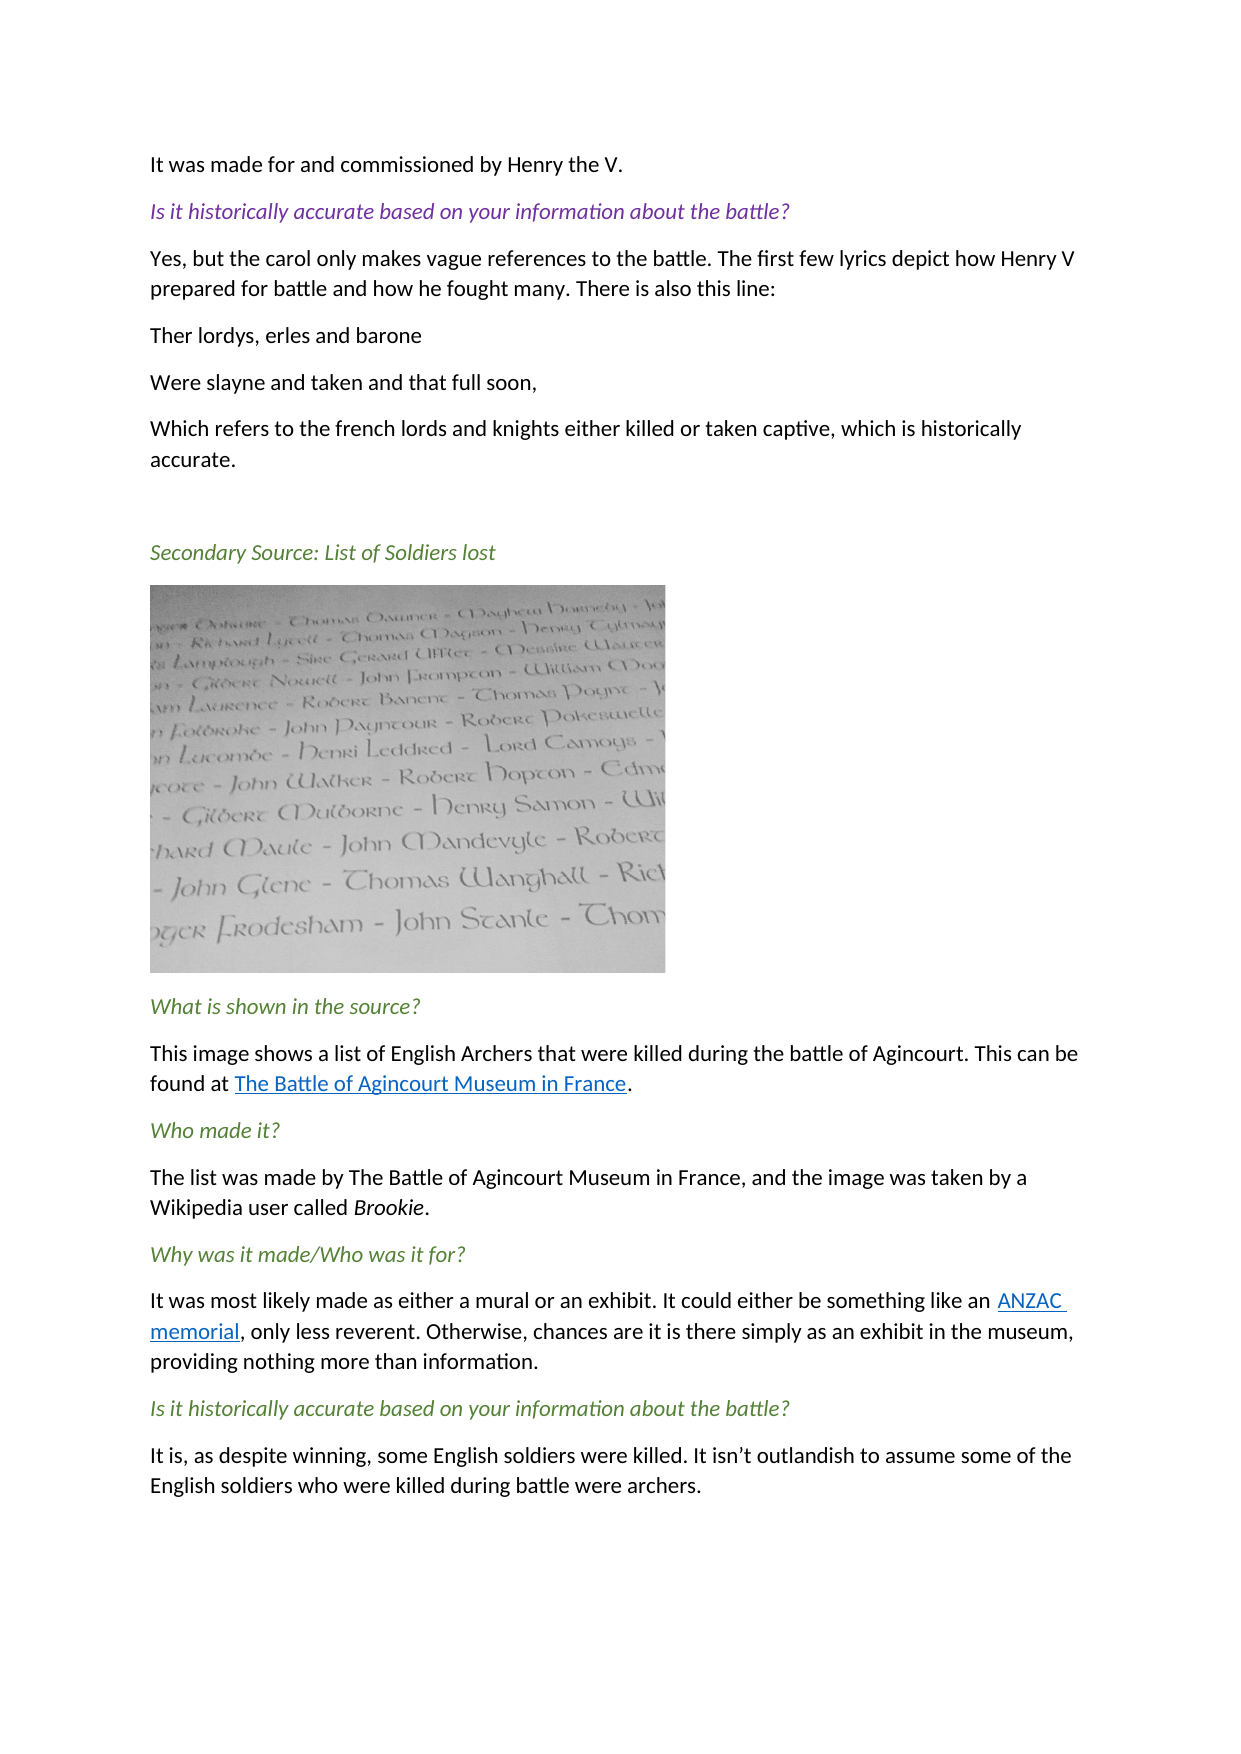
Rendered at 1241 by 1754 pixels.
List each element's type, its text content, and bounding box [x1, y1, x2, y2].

text Is it historically accurate based on your information about the battle? [150, 1394, 1090, 1422]
text It is, as despite winning, some English soldiers were killed. It isn’t outlandish to assume some of the English soldiers who were killed during battle were archers. [150, 1441, 1090, 1499]
text The list was made by The Battle of Agincourt Museum in France, and the image was taken by a Wikipedia user called Brookie. [150, 1163, 1090, 1221]
text This image shows a list of English Archers that were killed during the battle of Agincourt. This can be found at The Battle of Agincourt Museum in France. [150, 1039, 1090, 1097]
text It was most likely made as either a mural or an exhibit. It could either be something like an ANZAC memorial, only less reverent. Otherwise, chances are it is there simply as an exhibit in the museum, providing nothing more than information. [150, 1287, 1090, 1375]
text Which refers to the french lords and knights either killed or taken captive, which is historically accurate. [150, 414, 1090, 473]
picture [150, 585, 666, 973]
text What is shown in the source? [150, 992, 1090, 1020]
text Is it historically accurate based on your information about the battle? [150, 197, 1090, 225]
text Yes, but the carol only makes vague references to the battle. The first few lyrics depict how Henry V prepared for battle and how he fought many. There is also this line: [150, 244, 1090, 302]
text Secondary Source: List of Soldiers lost [150, 538, 1090, 567]
text Were slayne and taken and that full soon, [150, 368, 1090, 396]
text Who made it? [150, 1116, 1090, 1144]
text Ther lordys, erles and barone [150, 321, 1090, 349]
text It was made for and commissioned by Henry the V. [150, 150, 1090, 178]
text Why was it made/Who was it for? [150, 1240, 1090, 1268]
